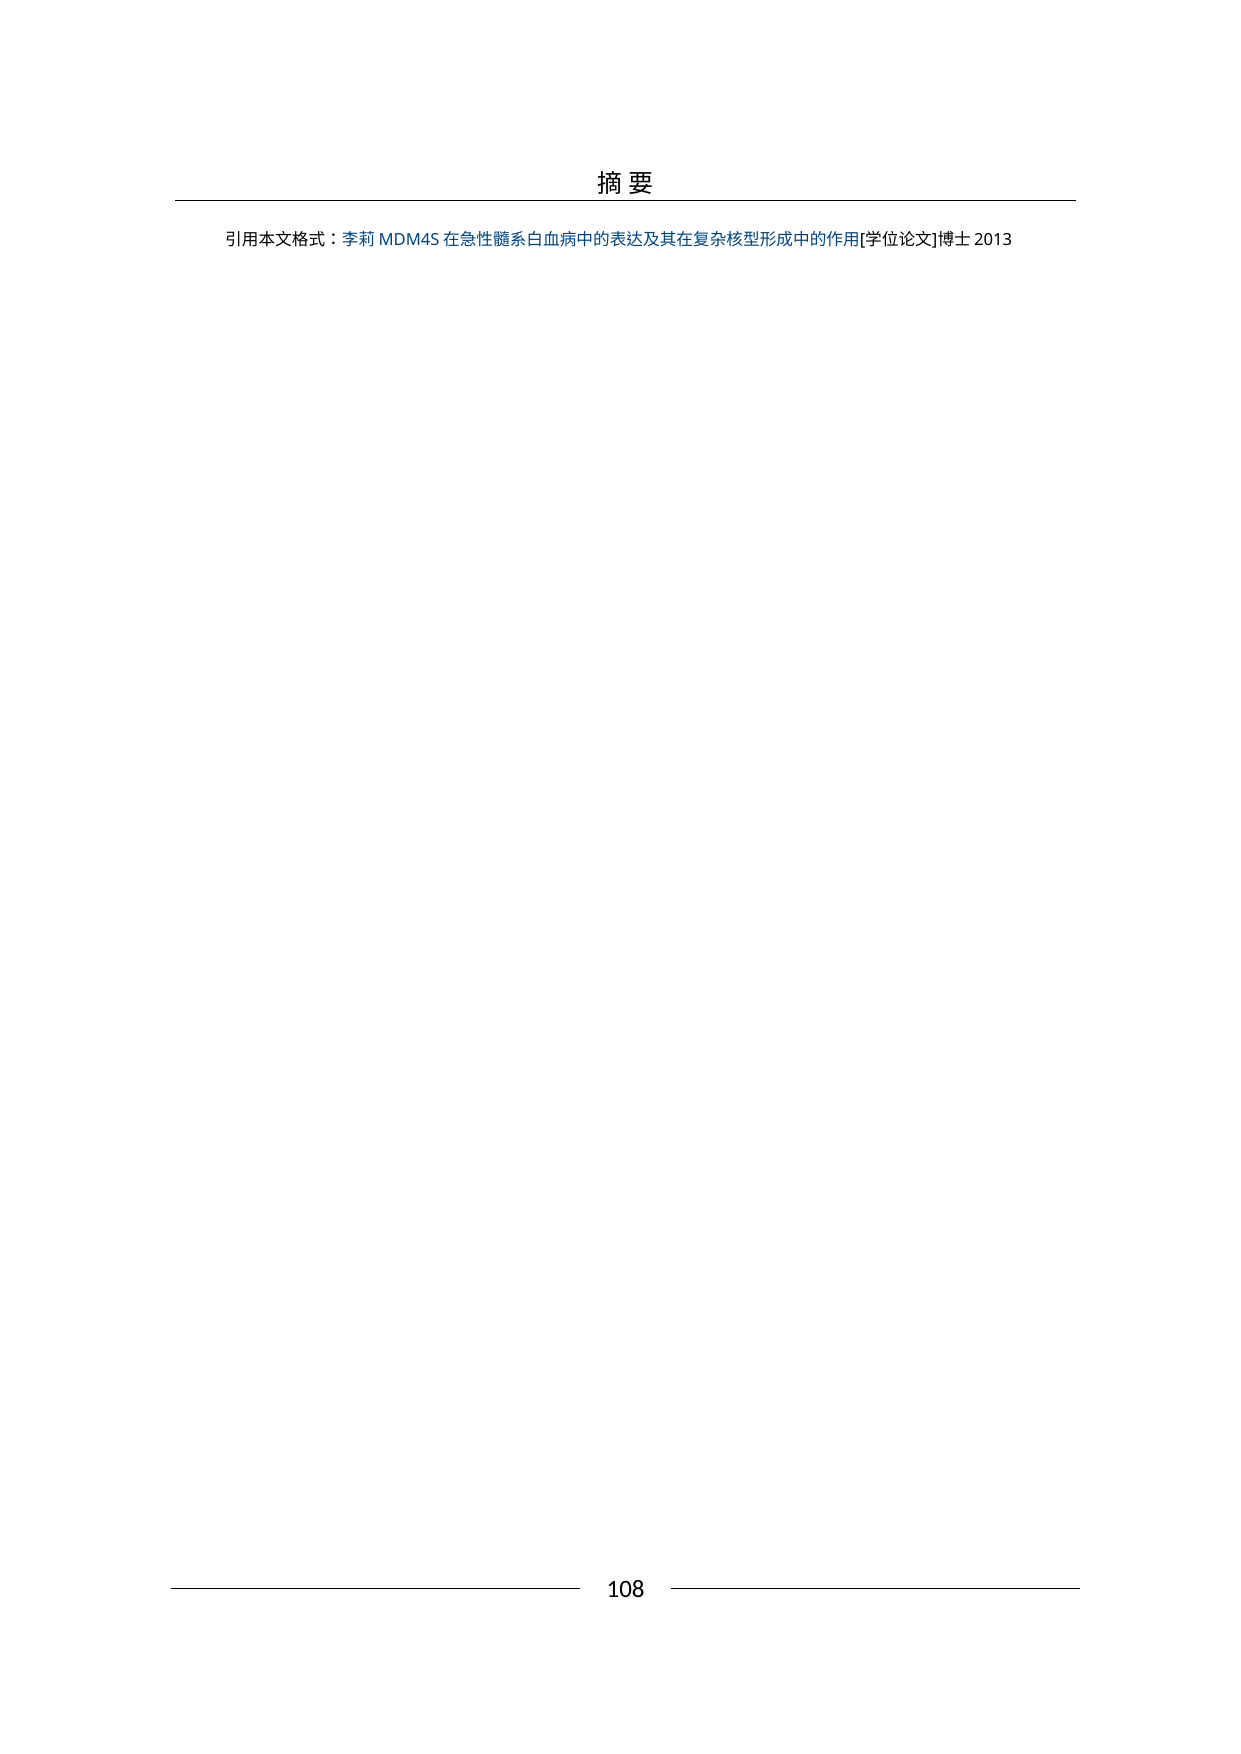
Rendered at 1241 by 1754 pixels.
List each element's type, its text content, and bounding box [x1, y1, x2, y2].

text 引用本文格式：李莉MDM4S在急性髓系白血病中的表达及其在复杂核型形成中的作用[学位论文]博士2013 [175, 201, 1076, 250]
